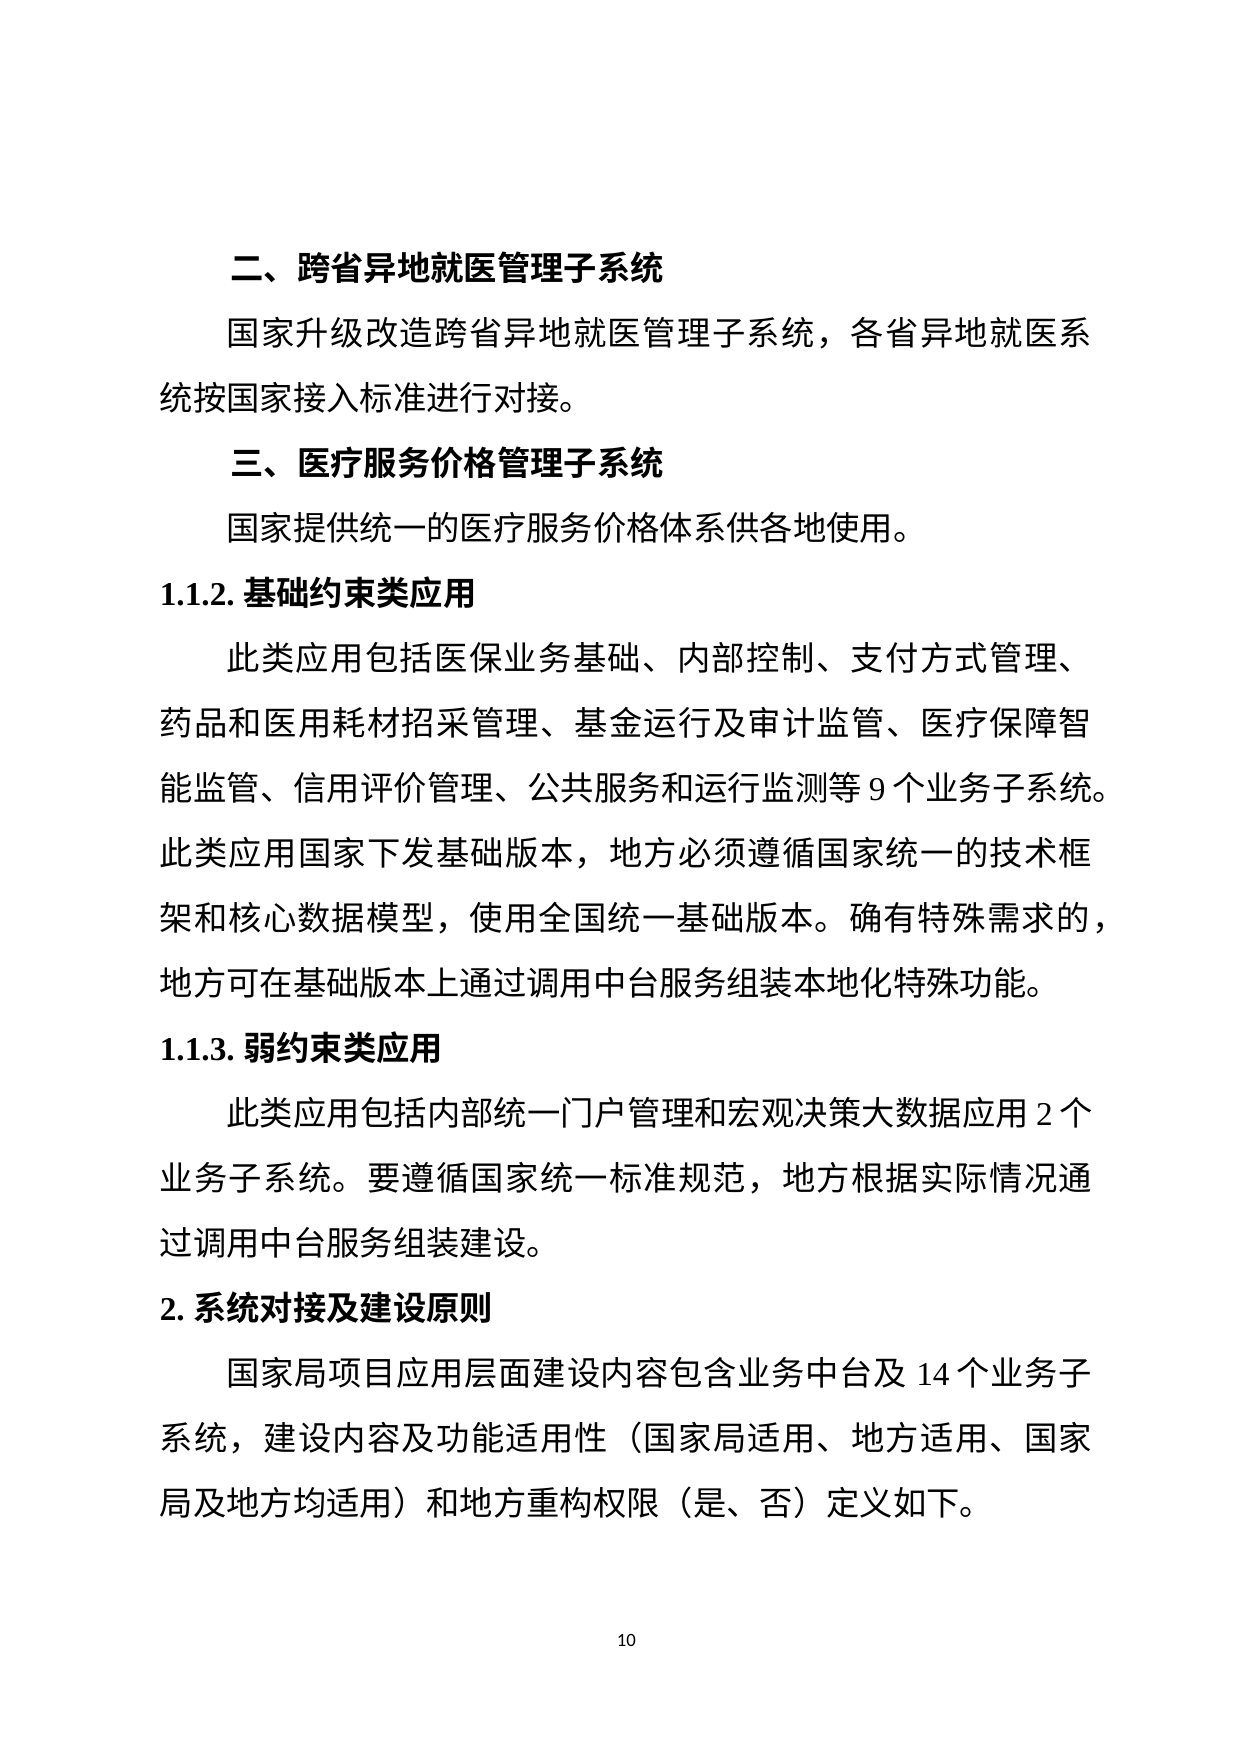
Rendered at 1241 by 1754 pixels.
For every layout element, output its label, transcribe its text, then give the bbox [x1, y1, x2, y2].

text 此类应用包括内部统一门户管理和宏观决策大数据应用2个业务子系统。要遵循国家统一标准规范，地方根据实际情况通过调用中台服务组装建设。 [159, 1078, 1092, 1273]
text 国家提供统一的医疗服务价格体系供各地使用。 [159, 493, 1092, 558]
text 此类应用包括医保业务基础、内部控制、支付方式管理、药品和医用耗材招采管理、基金运行及审计监管、医疗保障智能监管、信用评价管理、公共服务和运行监测等9个业务子系统。此类应用国家下发基础版本，地方必须遵循国家统一的技术框架和核心数据模型，使用全国统一基础版本。确有特殊需求的，地方可在基础版本上通过调用中台服务组装本地化特殊功能。 [159, 623, 1092, 1013]
list 弱约束类应用 [159, 1013, 1092, 1078]
text 国家局项目应用层面建设内容包含业务中台及14个业务子系统，建设内容及功能适用性（国家局适用、地方适用、国家局及地方均适用）和地方重构权限（是、否）定义如下。 [159, 1338, 1092, 1533]
list 跨省异地就医管理子系统 [204, 233, 1092, 298]
list 系统对接及建设原则 [159, 1273, 1092, 1338]
text 国家升级改造跨省异地就医管理子系统，各省异地就医系统按国家接入标准进行对接。 [159, 298, 1092, 428]
list 基础约束类应用 [159, 558, 1092, 623]
list 医疗服务价格管理子系统 [204, 428, 1092, 493]
